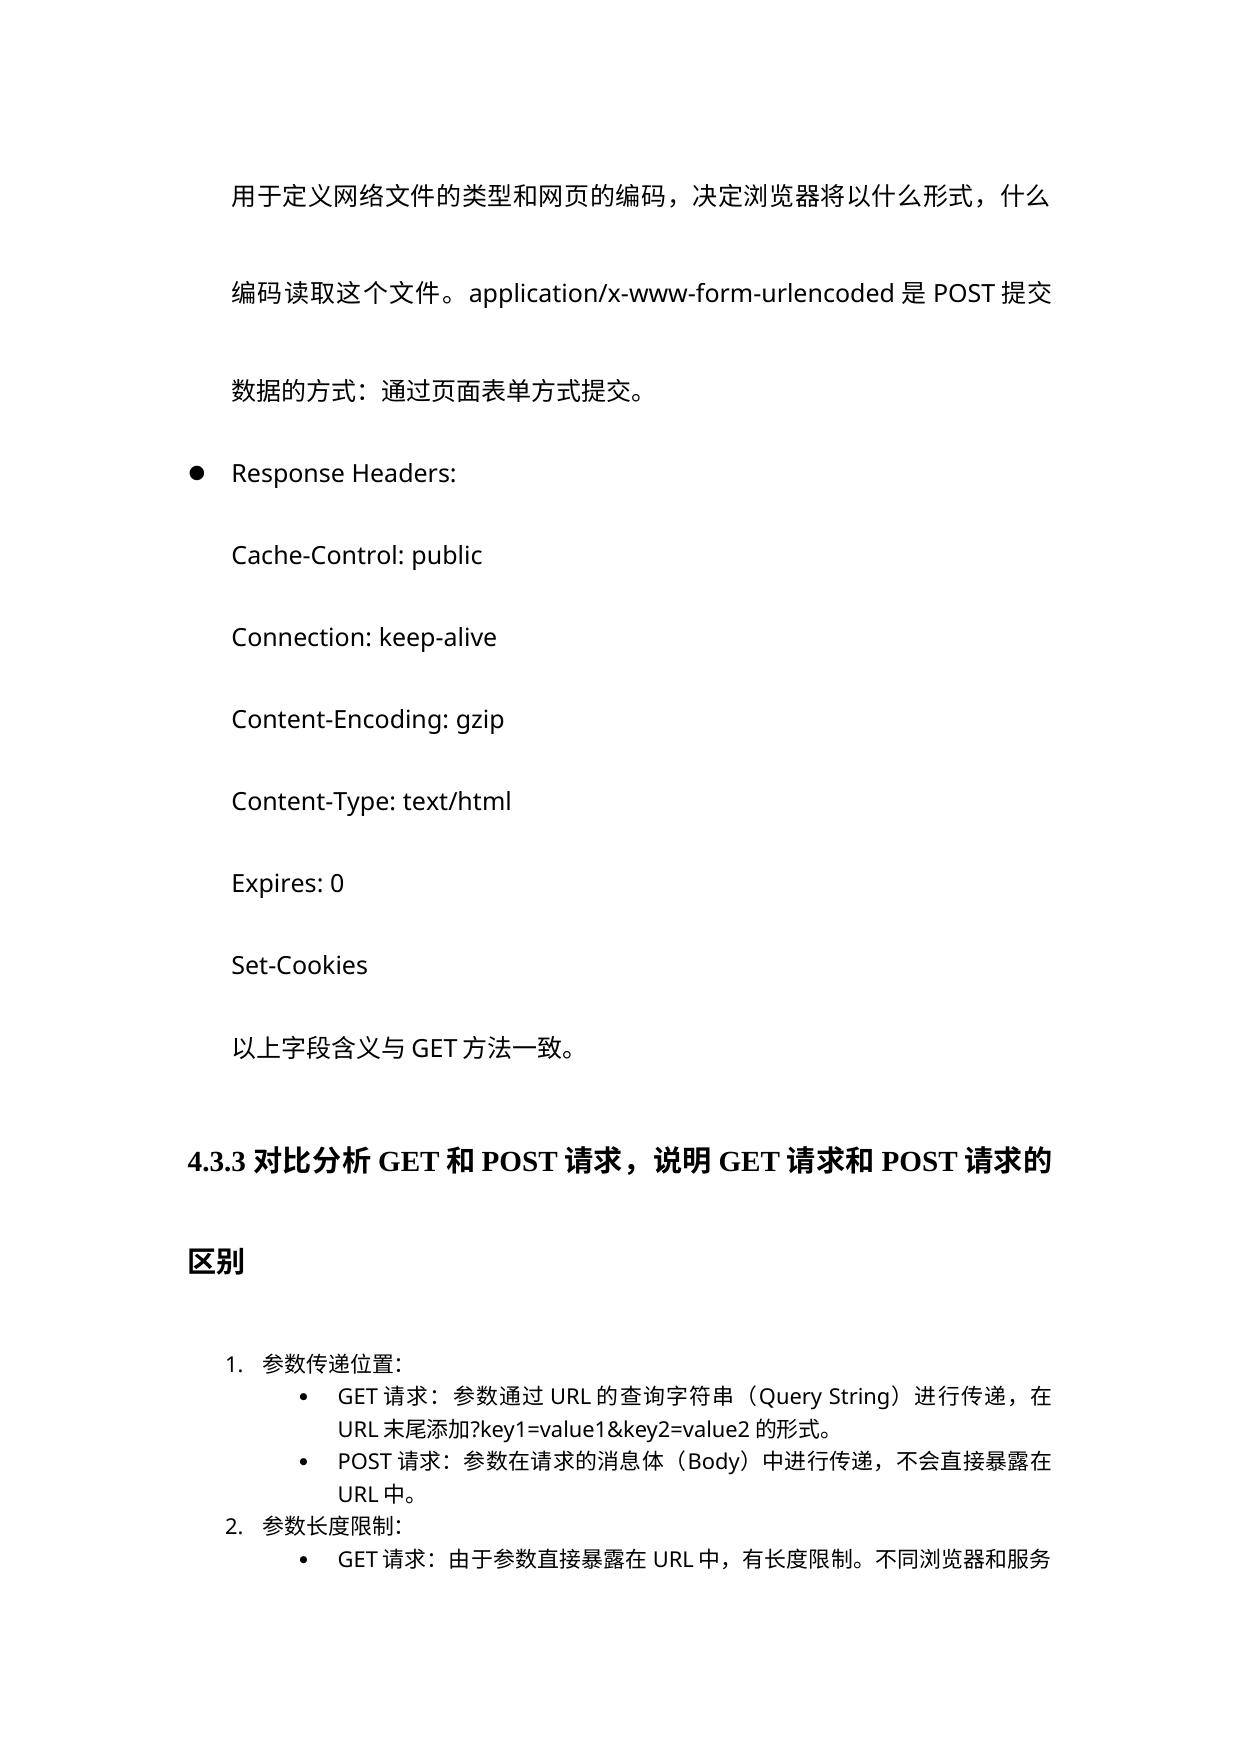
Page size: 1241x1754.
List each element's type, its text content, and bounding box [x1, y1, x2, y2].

text Cache-Control: public [231, 522, 1053, 587]
text Content-Encoding: gzip [231, 686, 1053, 751]
list Response Headers: [187, 440, 1053, 505]
text 用于定义网络文件的类型和网页的编码，决定浏览器将以什么形式，什么编码读取这个文件。application/x-www-form-urlencoded是POST提交数据的方式：通过页面表单方式提交。 [231, 162, 1053, 422]
text Expires: 0 [231, 850, 1053, 915]
list 参数传递位置： [225, 1346, 1053, 1379]
text Connection: keep-alive [231, 604, 1053, 669]
text 以上字段含义与GET方法一致。 [231, 1014, 1053, 1079]
text Content-Type: text/html [231, 768, 1053, 833]
list GET请求：参数通过URL的查询字符串（Query String）进行传递，在URL末尾添加?key1=value1&key2=value2的形式。 [300, 1379, 1053, 1444]
list POST请求：参数在请求的消息体（Body）中进行传递，不会直接暴露在URL中。 [300, 1444, 1053, 1509]
text Set-Cookies [231, 932, 1053, 997]
list 参数长度限制： [225, 1509, 1053, 1541]
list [300, 1541, 1053, 1574]
subtitle 4.3.3 对比分析GET和POST请求，说明GET请求和POST请求的区别 [187, 1126, 1053, 1293]
